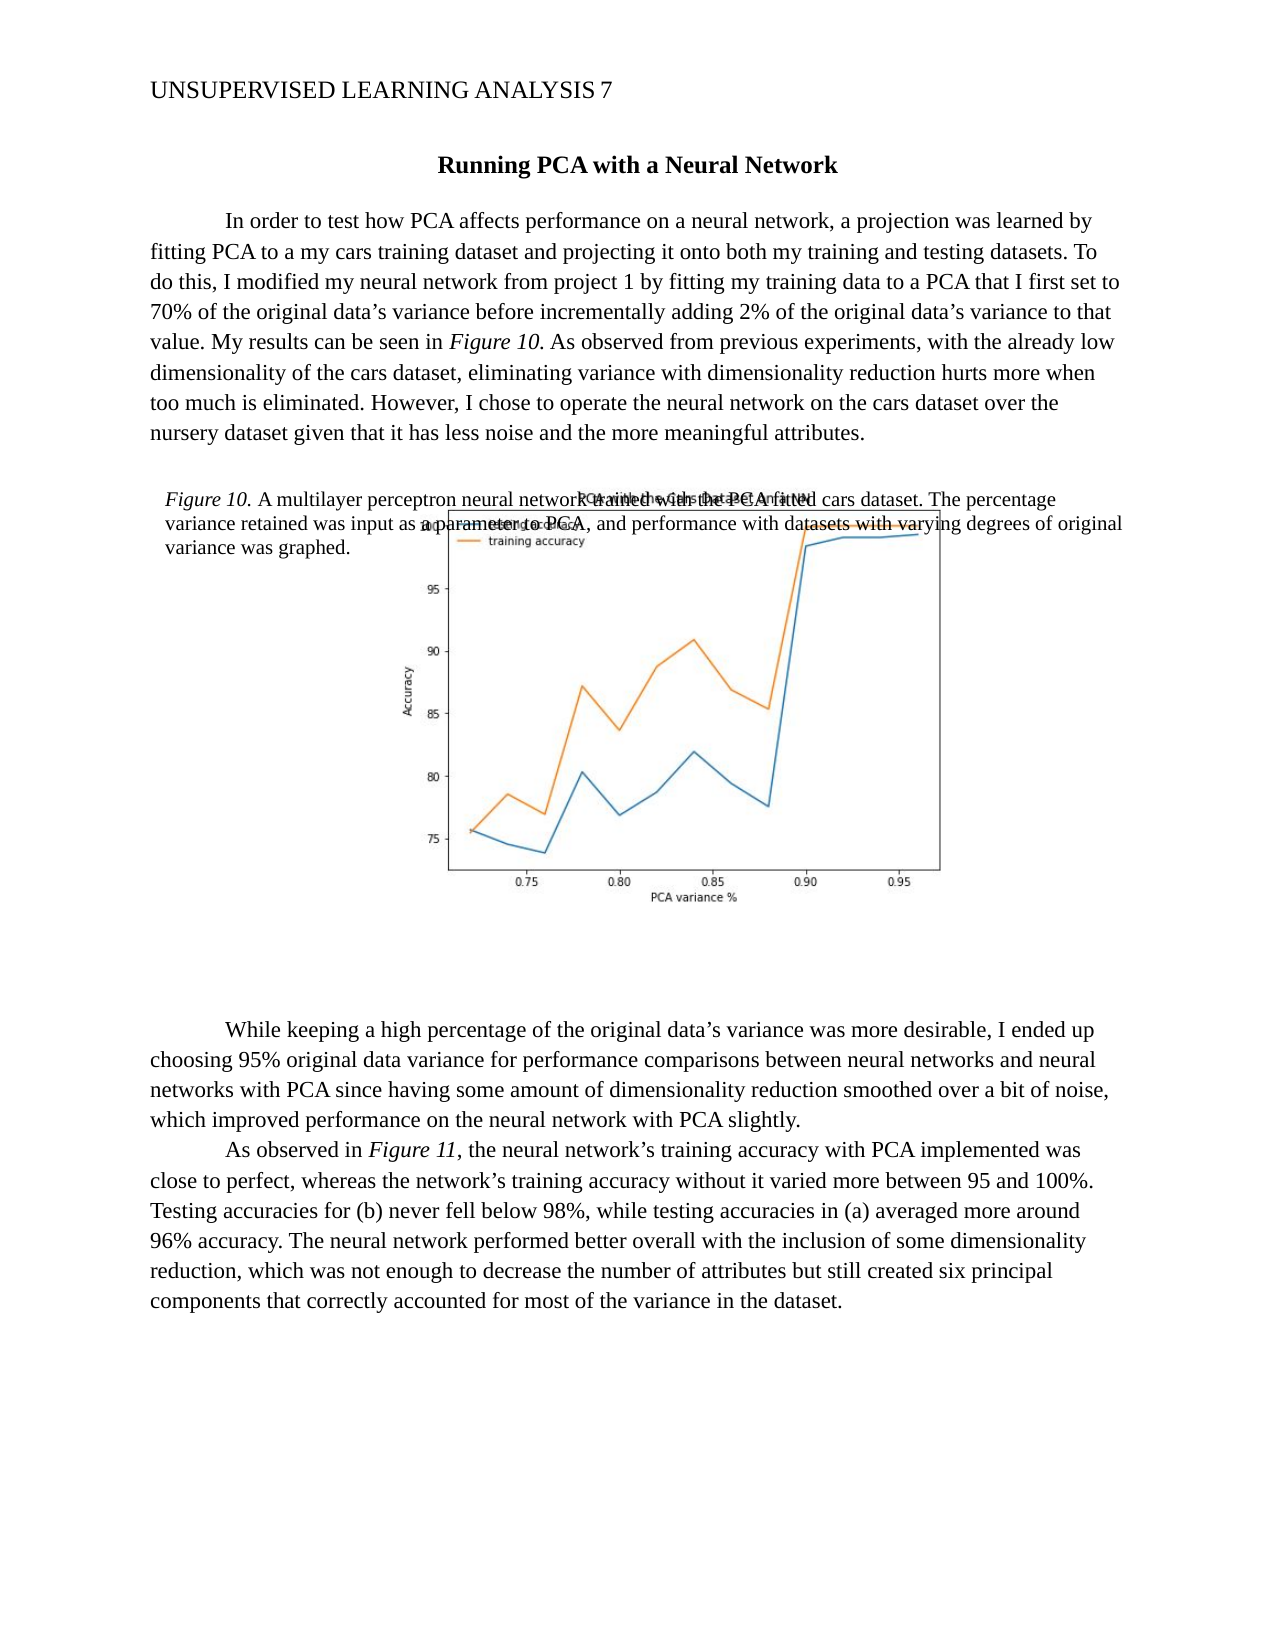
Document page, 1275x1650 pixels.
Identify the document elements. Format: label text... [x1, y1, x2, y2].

subtitle Running PCA with a Neural Network [150, 150, 1125, 179]
text In order to test how PCA affects performance on a neural network, a projection was learned by fitting PCA to a my cars training dataset and projecting it onto both my training and testing datasets. To do this, I modified my neural network from project 1 by fitting my training data to a PCA that I first set to 70% of the original data’s variance before incrementally adding 2% of the original data’s variance to that value. My results can be seen in Figure 10. As observed from previous experiments, with the already low dimensionality of the cars dataset, eliminating variance with dimensionality reduction hurts more when too much is eliminated. However, I chose to operate the neural network on the cars dataset over the nursery dataset given that it has less noise and the more meaningful attributes. [150, 207, 1125, 445]
picture [394, 479, 956, 917]
text As observed in Figure 11, the neural network’s training accuracy with PCA implemented was close to perfect, whereas the network’s training accuracy without it varied more between 95 and 100%. Testing accuracies for (b) never fell below 98%, while testing accuracies in (a) averaged more around 96% accuracy. The neural network performed better overall with the inclusion of some dimensionality reduction, which was not enough to decrease the number of attributes but still created six principal components that correctly accounted for most of the variance in the dataset. [150, 1137, 1125, 1314]
text While keeping a high percentage of the original data’s variance was more desirable, I ended up choosing 95% original data variance for performance comparisons between neural networks and neural networks with PCA since having some amount of dimensionality reduction smoothed over a bit of noise, which improved performance on the neural network with PCA slightly. [150, 1016, 1125, 1133]
